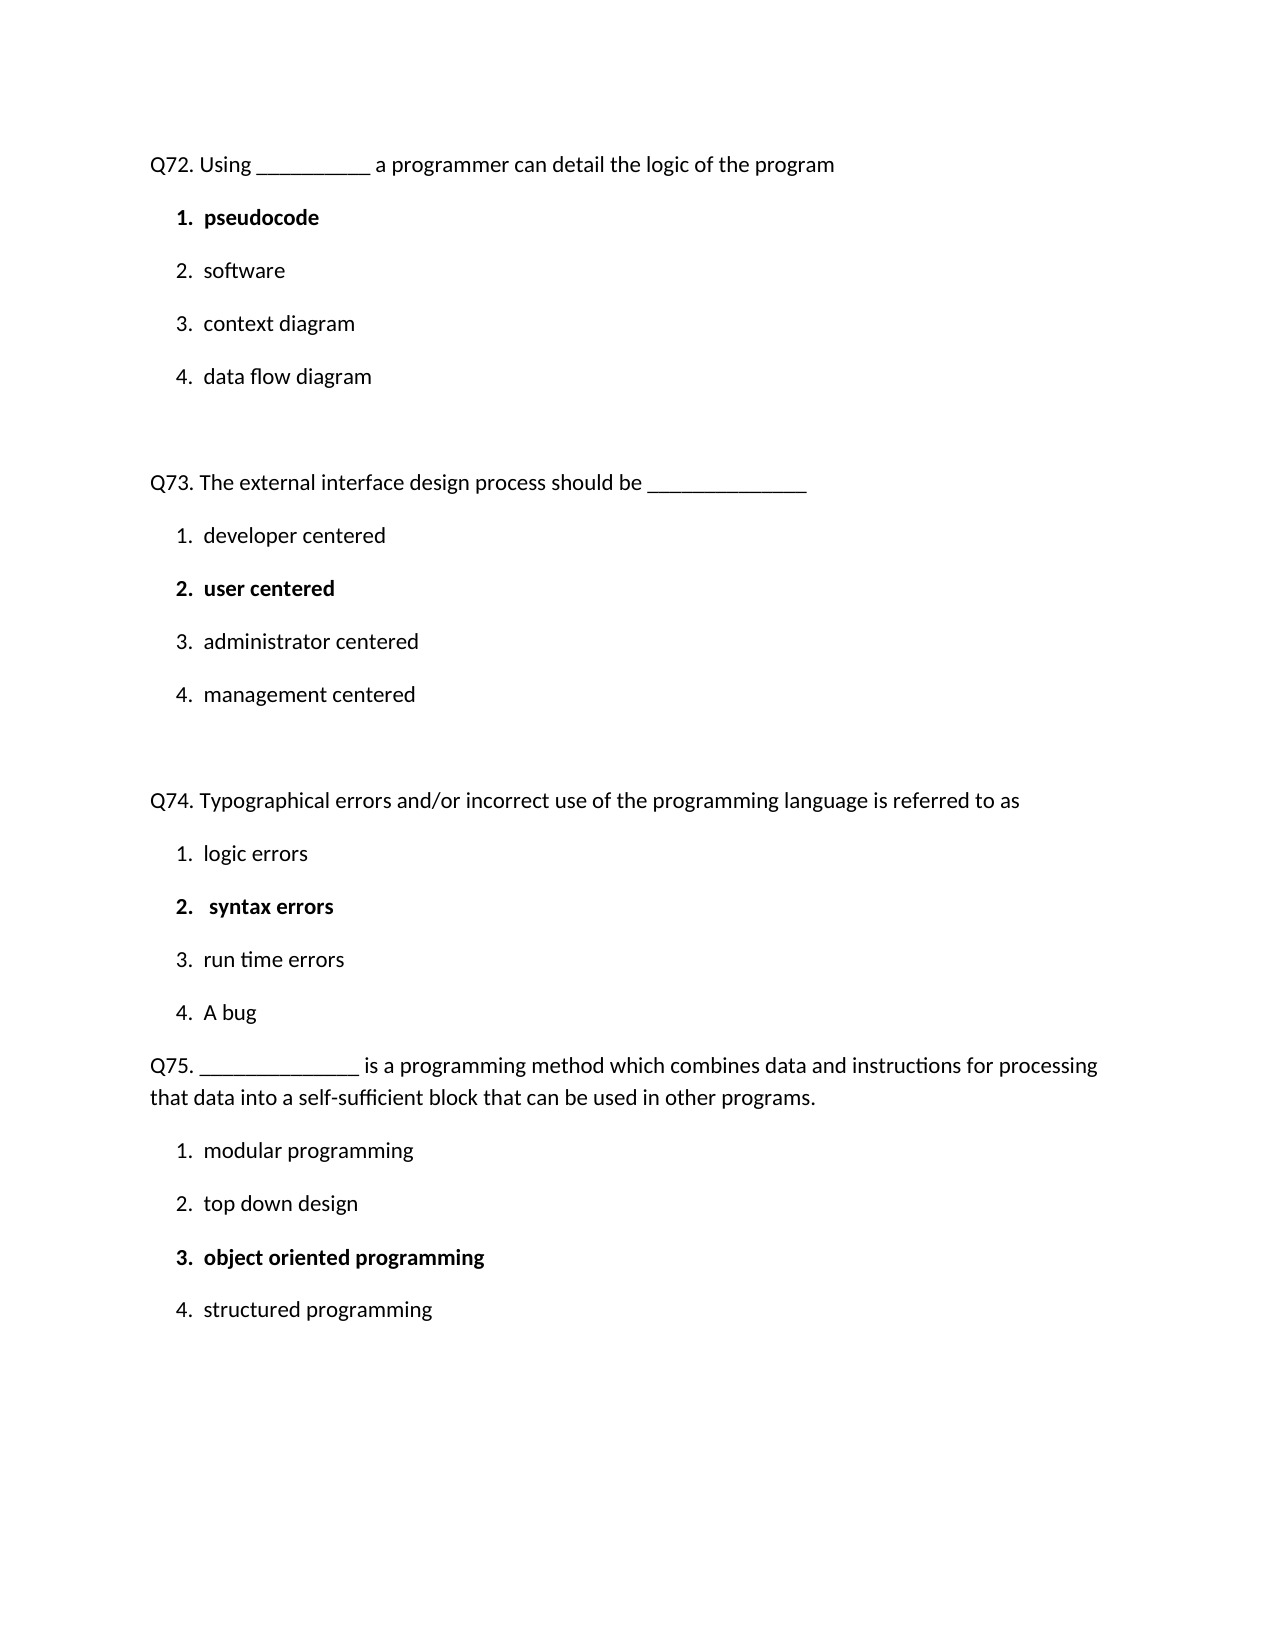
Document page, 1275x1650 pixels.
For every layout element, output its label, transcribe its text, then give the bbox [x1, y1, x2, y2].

text 1. modular programming [150, 1137, 1125, 1164]
text Q72. Using __________ a programmer can detail the logic of the program [150, 150, 1125, 178]
text 1. pseudocode [150, 203, 1125, 231]
text 3. run time errors [150, 945, 1125, 973]
text 2. software [150, 256, 1125, 284]
text Q75. ______________ is a programming method which combines data and instructions for processing that data into a self-sufficient block that can be used in other programs. [150, 1051, 1125, 1112]
text 3. object oriented programming [150, 1243, 1125, 1271]
text 2. syntax errors [150, 892, 1125, 920]
text Q73. The external interface design process should be ______________ [150, 468, 1125, 496]
text 2. user centered [150, 574, 1125, 602]
text 1. developer centered [150, 521, 1125, 549]
text 3. context diagram [150, 309, 1125, 337]
text 4. A bug [150, 998, 1125, 1026]
text 2. top down design [150, 1189, 1125, 1218]
text 1. logic errors [150, 839, 1125, 867]
text 4. management centered [150, 680, 1125, 708]
text 3. administrator centered [150, 627, 1125, 655]
text 4. data flow diagram [150, 362, 1125, 390]
text Q74. Typographical errors and/or incorrect use of the programming language is referred to as [150, 786, 1125, 814]
text 4. structured programming [150, 1296, 1125, 1324]
